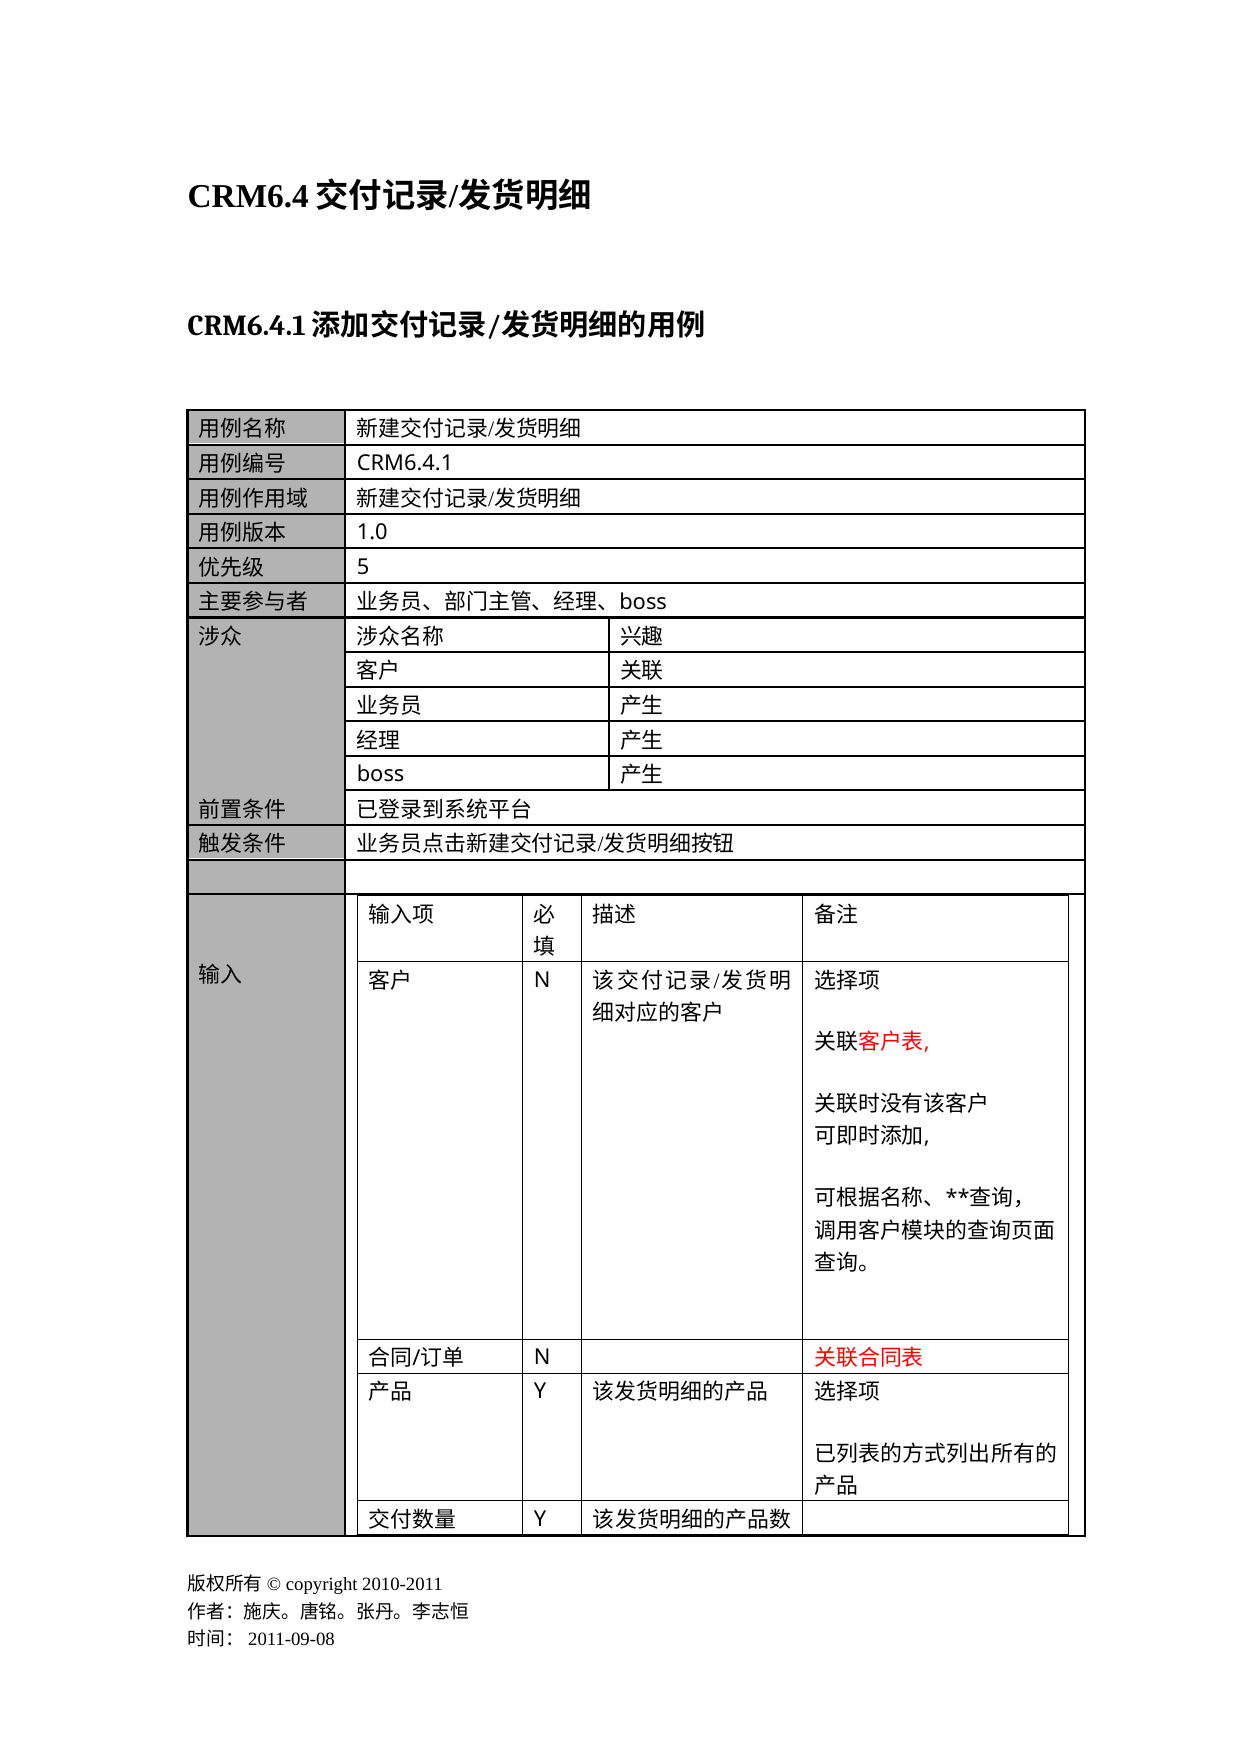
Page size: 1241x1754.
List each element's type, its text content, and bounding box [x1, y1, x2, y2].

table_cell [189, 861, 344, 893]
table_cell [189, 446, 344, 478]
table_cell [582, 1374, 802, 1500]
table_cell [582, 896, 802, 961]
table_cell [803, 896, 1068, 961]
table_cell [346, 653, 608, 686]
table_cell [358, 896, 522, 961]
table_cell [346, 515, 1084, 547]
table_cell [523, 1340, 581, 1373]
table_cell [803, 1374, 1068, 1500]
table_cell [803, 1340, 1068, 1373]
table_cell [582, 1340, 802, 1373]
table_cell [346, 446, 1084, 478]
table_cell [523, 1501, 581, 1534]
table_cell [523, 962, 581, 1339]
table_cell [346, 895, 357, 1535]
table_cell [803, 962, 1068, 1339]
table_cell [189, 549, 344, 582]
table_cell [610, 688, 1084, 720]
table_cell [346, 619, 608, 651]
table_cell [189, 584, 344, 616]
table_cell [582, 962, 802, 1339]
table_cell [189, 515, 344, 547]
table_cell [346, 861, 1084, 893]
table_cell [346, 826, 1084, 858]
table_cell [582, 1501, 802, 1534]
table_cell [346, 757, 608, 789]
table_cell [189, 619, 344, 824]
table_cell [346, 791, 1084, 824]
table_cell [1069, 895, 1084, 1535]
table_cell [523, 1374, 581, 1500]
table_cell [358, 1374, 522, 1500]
subtitle CRM6.4交付记录/发货明细 [187, 161, 1053, 226]
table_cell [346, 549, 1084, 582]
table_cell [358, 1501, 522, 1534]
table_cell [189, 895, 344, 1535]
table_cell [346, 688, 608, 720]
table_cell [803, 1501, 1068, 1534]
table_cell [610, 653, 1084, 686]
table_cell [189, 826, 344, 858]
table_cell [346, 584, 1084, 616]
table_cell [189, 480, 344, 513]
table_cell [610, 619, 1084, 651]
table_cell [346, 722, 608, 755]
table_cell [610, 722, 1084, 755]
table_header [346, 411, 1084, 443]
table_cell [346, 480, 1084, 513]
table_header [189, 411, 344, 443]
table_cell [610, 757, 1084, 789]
subtitle CRM6.4.1添加交付记录/发货明细的用例 [187, 290, 1053, 355]
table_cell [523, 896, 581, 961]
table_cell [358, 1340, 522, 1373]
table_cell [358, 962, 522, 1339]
